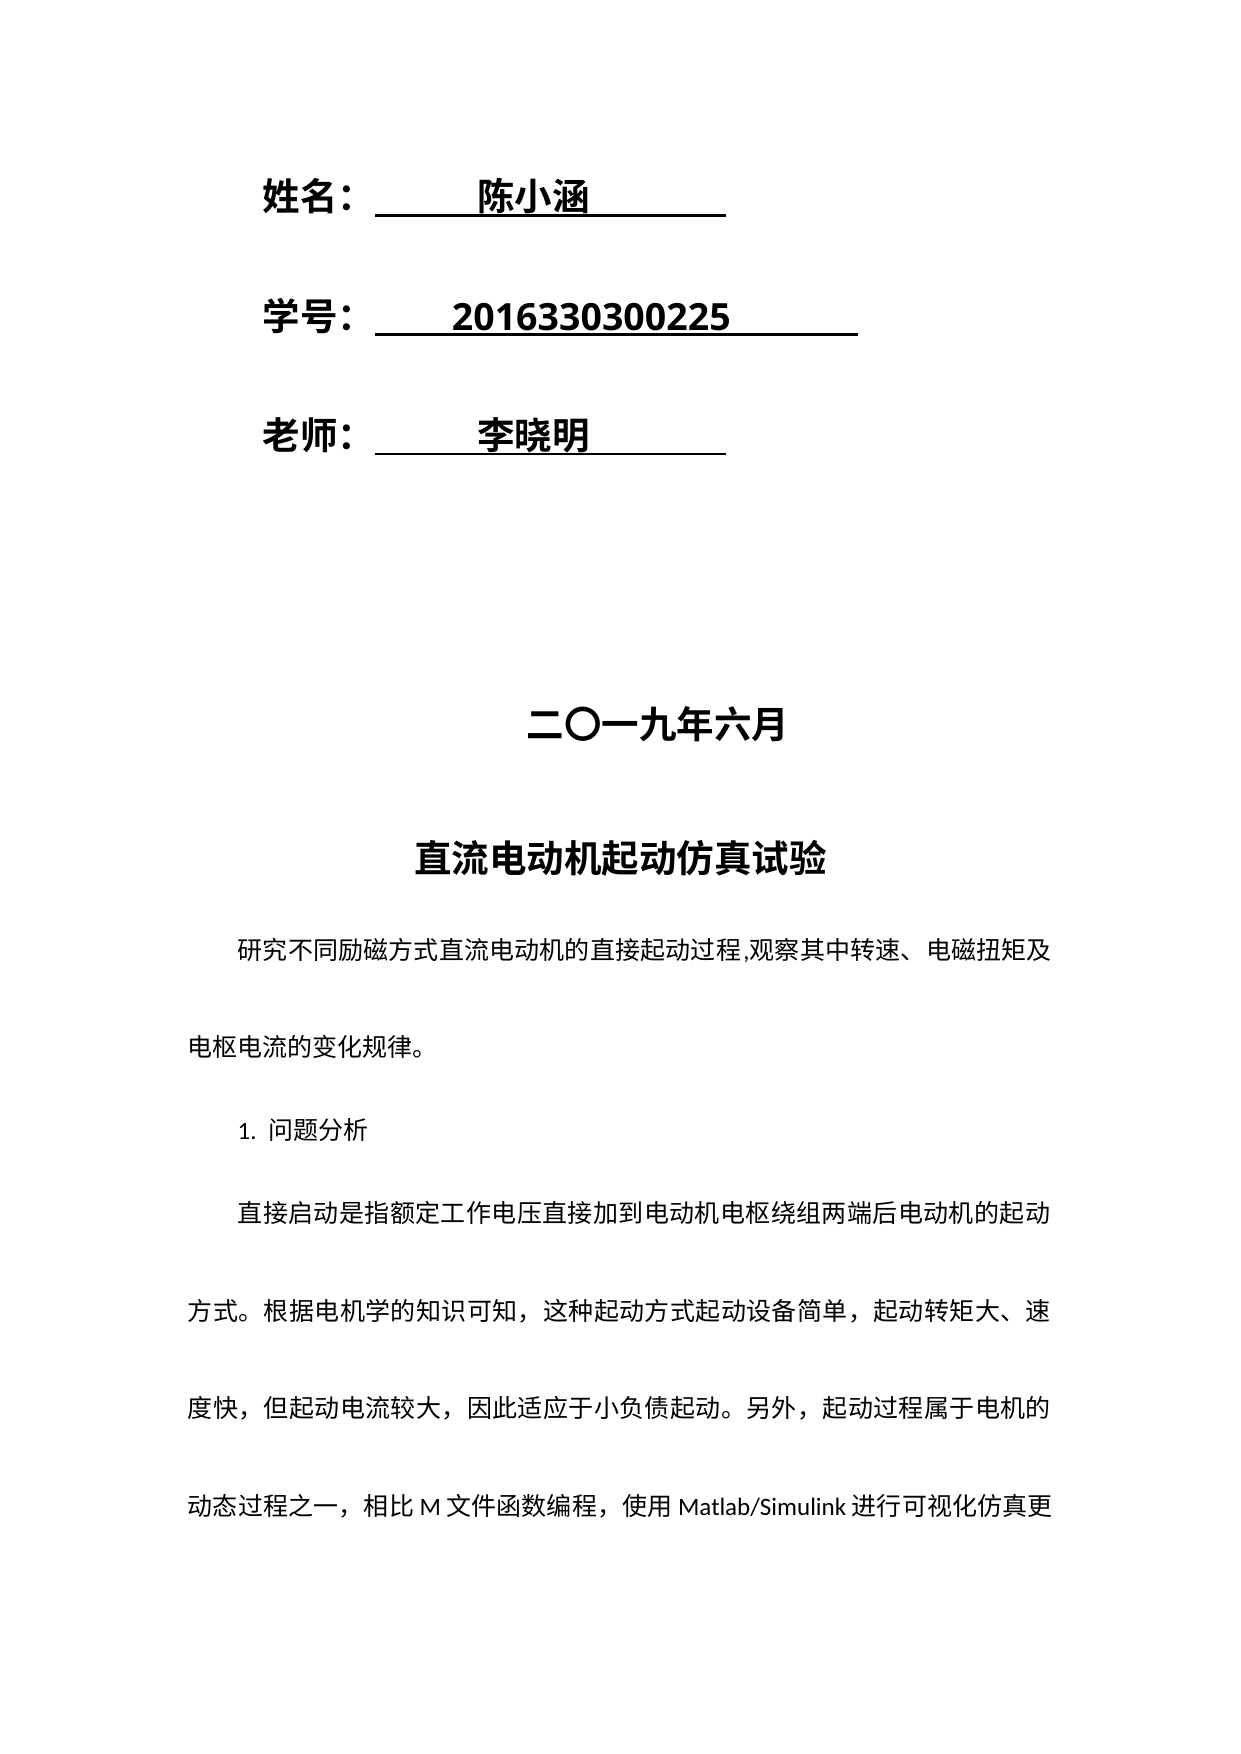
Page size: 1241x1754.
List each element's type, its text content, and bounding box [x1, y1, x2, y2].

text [187, 1179, 1053, 1537]
text 老师： 李晓明 [187, 401, 1053, 466]
text 1. 问题分析 [187, 1096, 1053, 1161]
text 研究不同励磁方式直流电动机的直接起动过程,观察其中转速、电磁扭矩及电枢电流的变化规律。 [187, 916, 1053, 1078]
text 学号： 2016330300225 [187, 281, 1053, 346]
text 二〇一九年六月 [187, 689, 1053, 754]
text 直流电动机起动仿真试验 [187, 824, 1053, 889]
text 姓名： 陈小涵 [187, 162, 1053, 227]
